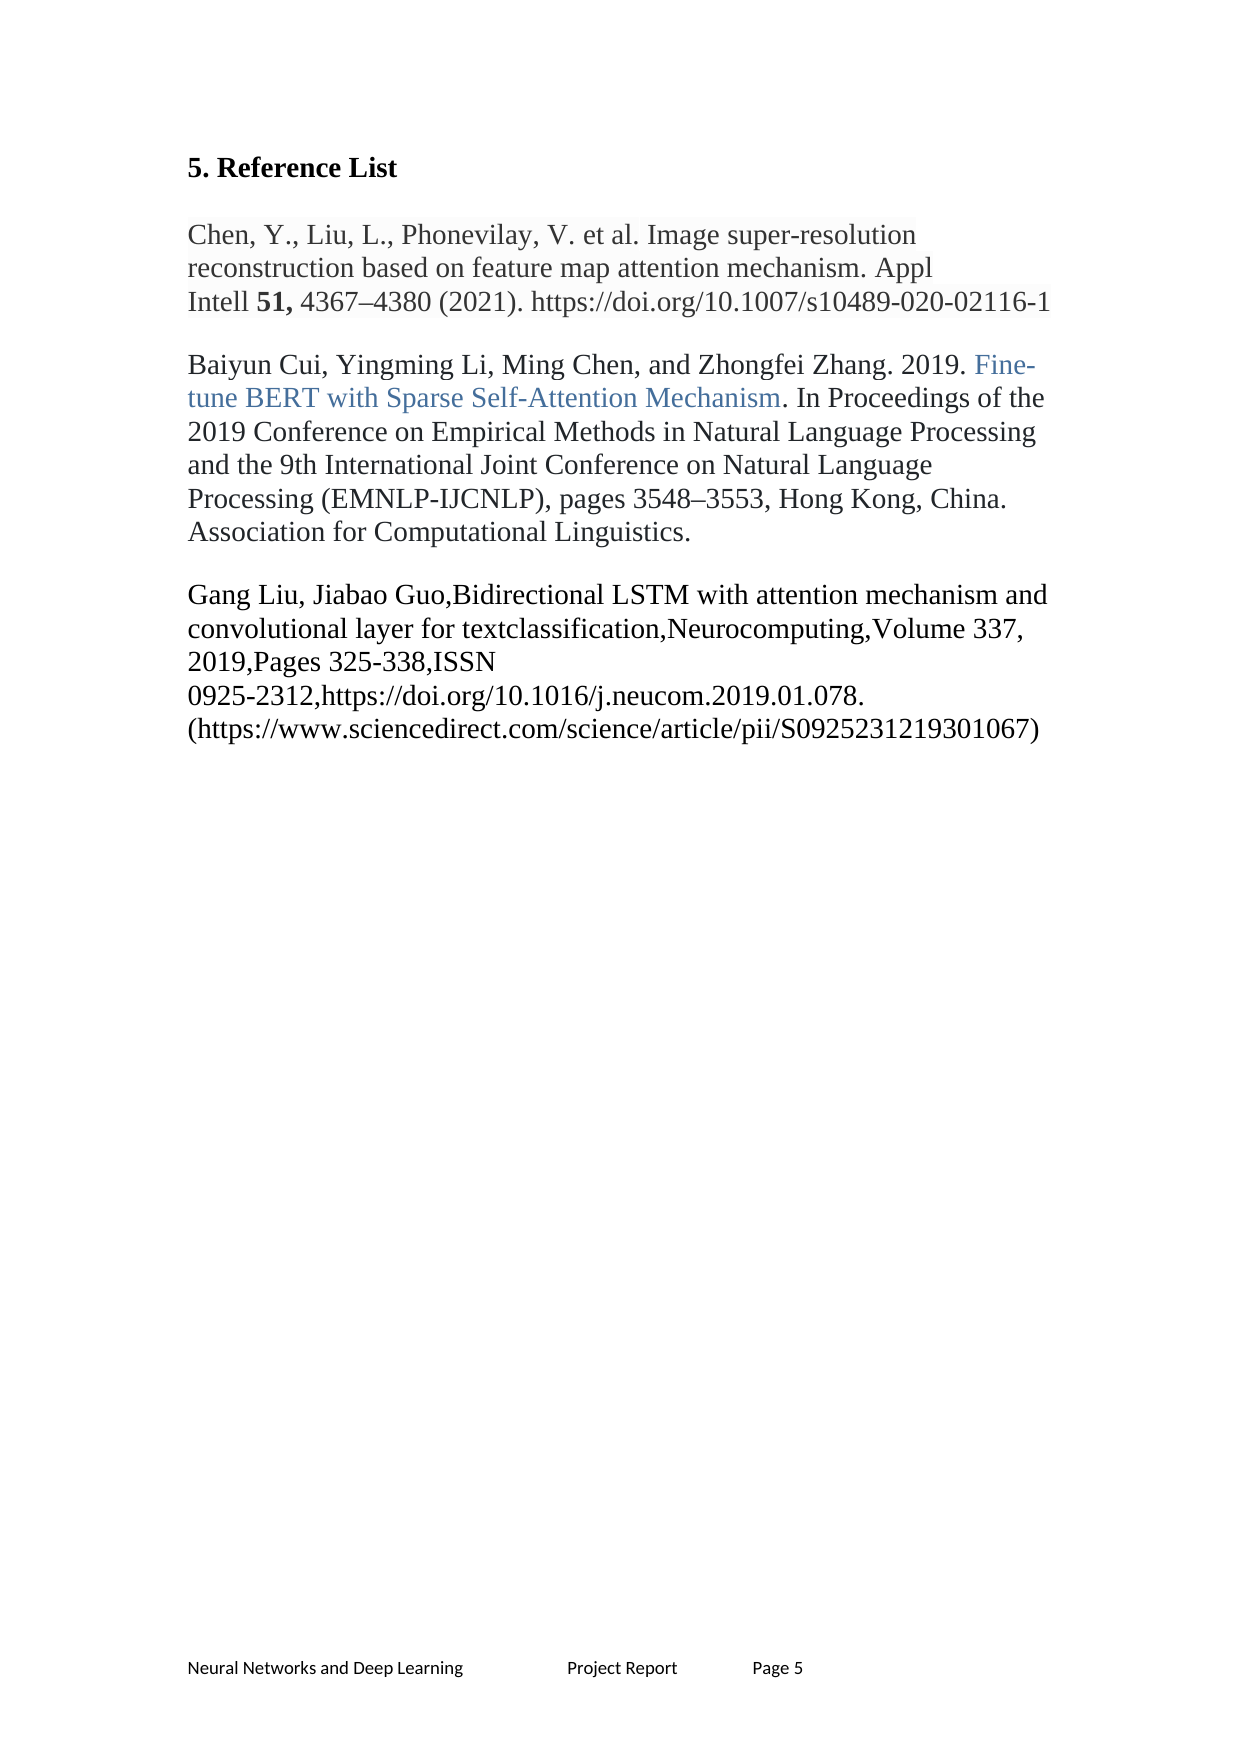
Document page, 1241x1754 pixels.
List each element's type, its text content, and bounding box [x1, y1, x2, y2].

list Reference List [187, 150, 1053, 183]
text Chen, Y., Liu, L., Phonevilay, V. et al. Image super-resolution reconstruction based on feature map attention mechanism. Appl Intell 51, 4367–4380 (2021). https://doi.org/10.1007/s10489-020-02116-1 [916, 217, 1053, 318]
text 2019,Pages 325-338,ISSN 0925-2312,https://doi.org/10.1016/j.neucom.2019.01.078. [187, 644, 1053, 711]
list Baiyun Cui, Yingming Li, Ming Chen, and Zhongfei Zhang. 2019. Fine-tune BERT with Sparse Self-Attention Mechanism. In Proceedings of the 2019 Conference on Empirical Methods in Natural Language Processing and the 9th International Joint Conference on Natural Language Processing (EMNLP-IJCNLP), pages 3548–3553, Hong Kong, China. Association for Computational Linguistics. [187, 347, 1053, 548]
text Gang Liu, Jiabao Guo,Bidirectional LSTM with attention mechanism and convolutional layer for textclassification,Neurocomputing,Volume 337, [187, 577, 1053, 644]
text (https://www.sciencedirect.com/science/article/pii/S0925231219301067) [187, 711, 1053, 745]
